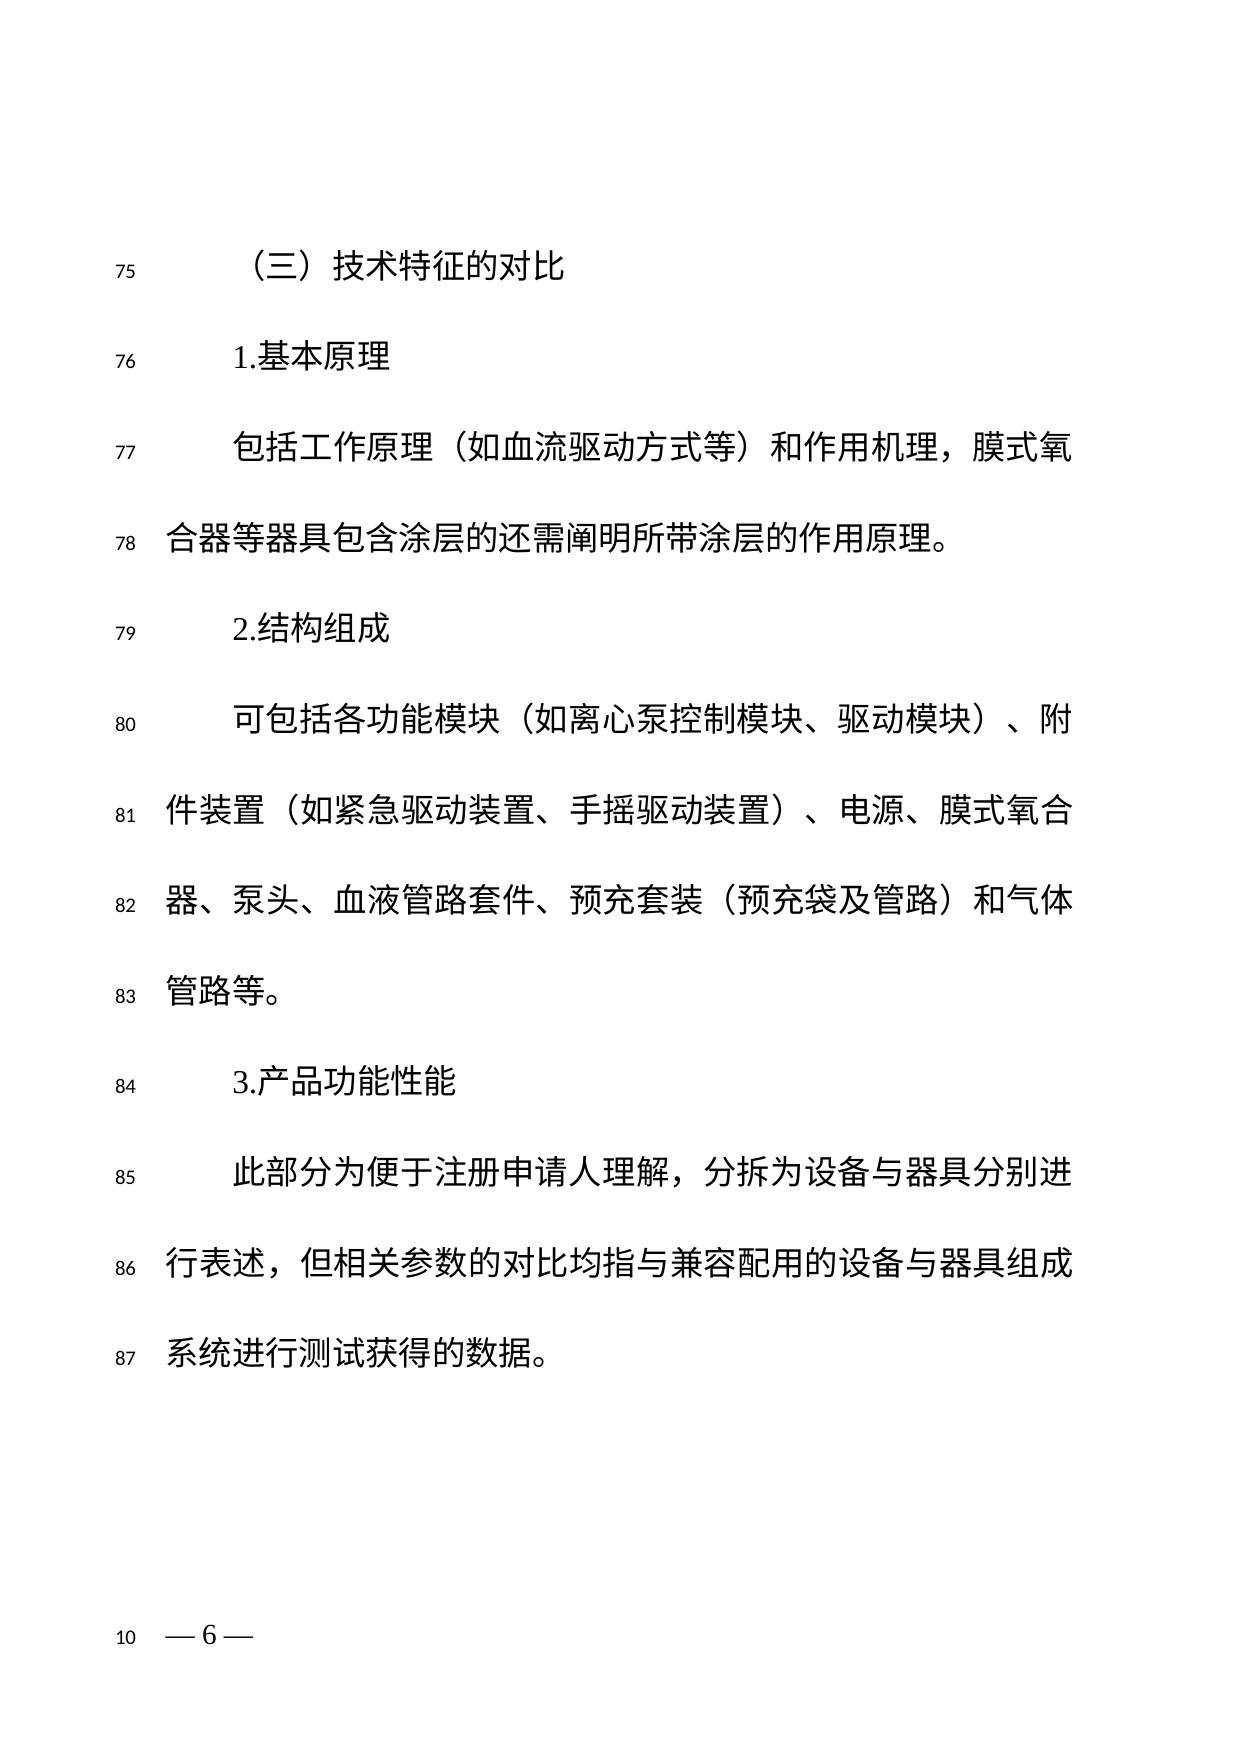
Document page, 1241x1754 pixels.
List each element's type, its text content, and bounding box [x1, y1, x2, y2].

text 包括工作原理（如血流驱动方式等）和作用机理，膜式氧合器等器具包含涂层的还需阐明所带涂层的作用原理。 [165, 400, 1075, 581]
text 2.结构组成 [165, 581, 1075, 672]
text 此部分为便于注册申请人理解，分拆为设备与器具分别进行表述，但相关参数的对比均指与兼容配用的设备与器具组成系统进行测试获得的数据。 [165, 1125, 1075, 1397]
text （三）技术特征的对比 [165, 218, 1075, 309]
text 可包括各功能模块（如离心泵控制模块、驱动模块）、附件装置（如紧急驱动装置、手摇驱动装置）、电源、膜式氧合器、泵头、血液管路套件、预充套装（预充袋及管路）和气体管路等。 [165, 672, 1075, 1034]
text 1.基本原理 [165, 309, 1075, 400]
text 3.产品功能性能 [165, 1034, 1075, 1125]
